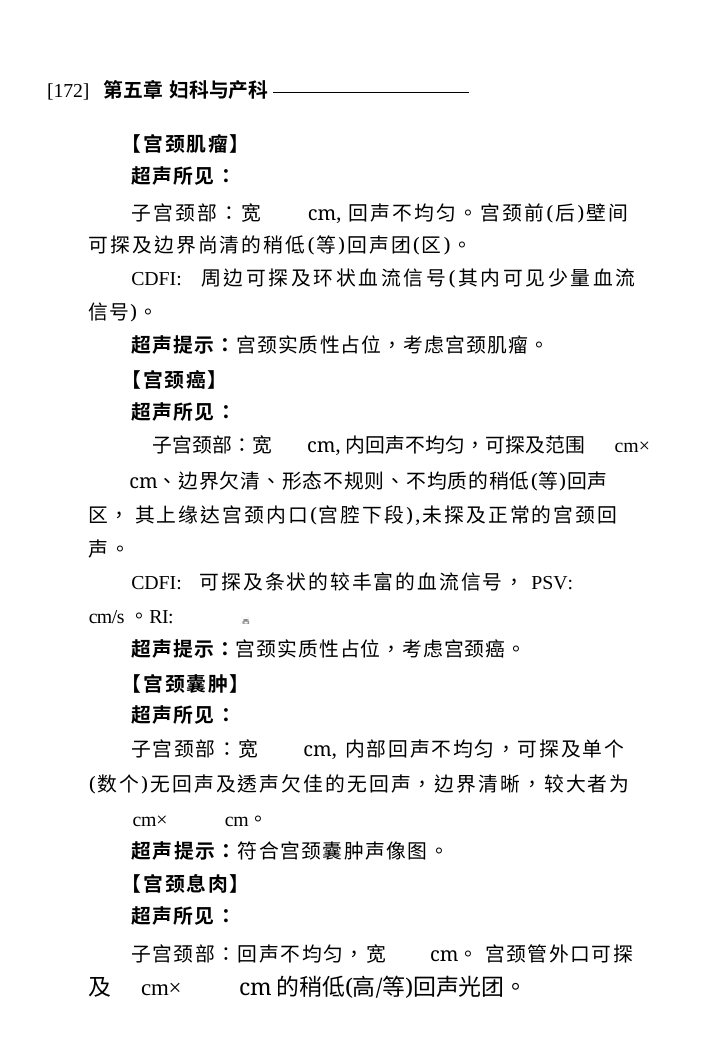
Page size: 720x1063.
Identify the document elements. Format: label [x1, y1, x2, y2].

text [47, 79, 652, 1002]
picture [240, 616, 250, 624]
